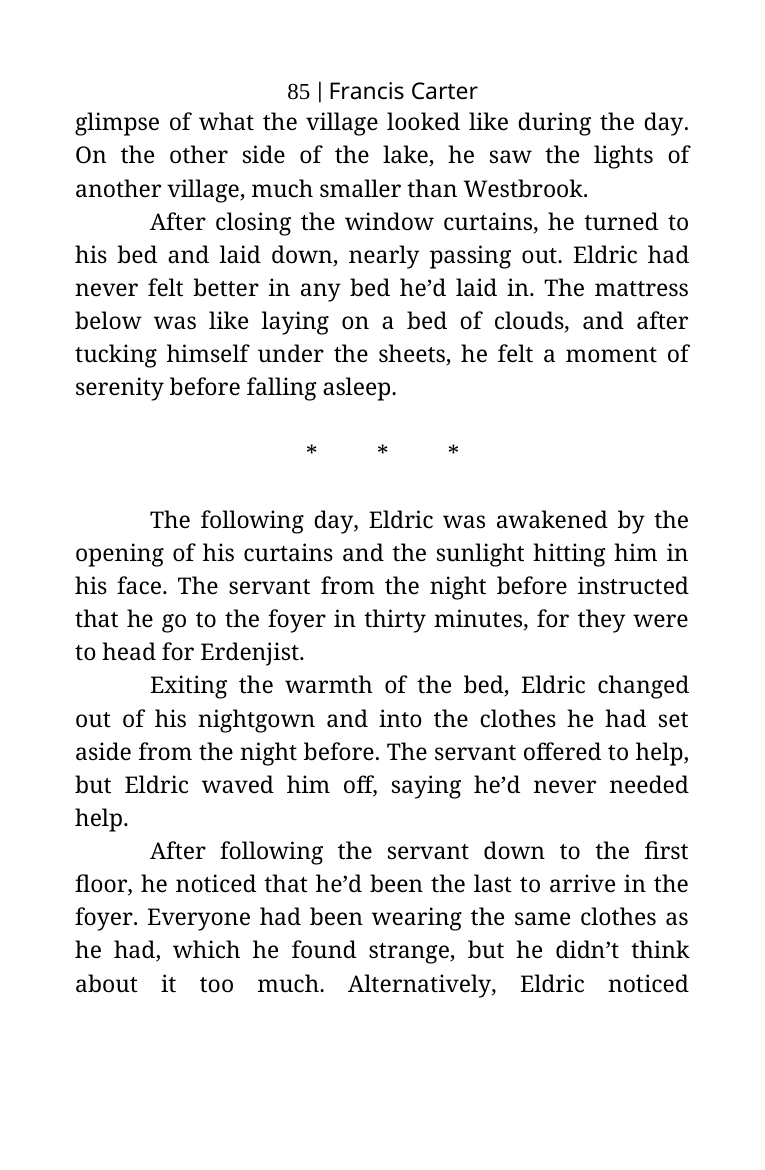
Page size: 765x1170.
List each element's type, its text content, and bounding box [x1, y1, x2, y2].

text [75, 835, 690, 999]
text After closing the window curtains, he turned to his bed and laid down, nearly passing out. Eldric had never felt better in any bed he’d laid in. The mattress below was like laying on a bed of clouds, and after tucking himself under the sheets, he felt a moment of serenity before falling asleep. [75, 206, 690, 402]
text Exiting the warmth of the bed, Eldric changed out of his nightgown and into the clothes he had set aside from the night before. The servant offered to help, but Eldric waved him off, saying he’d never needed help. [75, 669, 690, 833]
text * * * [75, 437, 690, 469]
text The following day, Eldric was awakened by the opening of his curtains and the sunlight hitting him in his face. The servant from the night before instructed that he go to the foyer in thirty minutes, for they were to head for Erdenjist. [75, 504, 690, 667]
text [75, 106, 690, 204]
